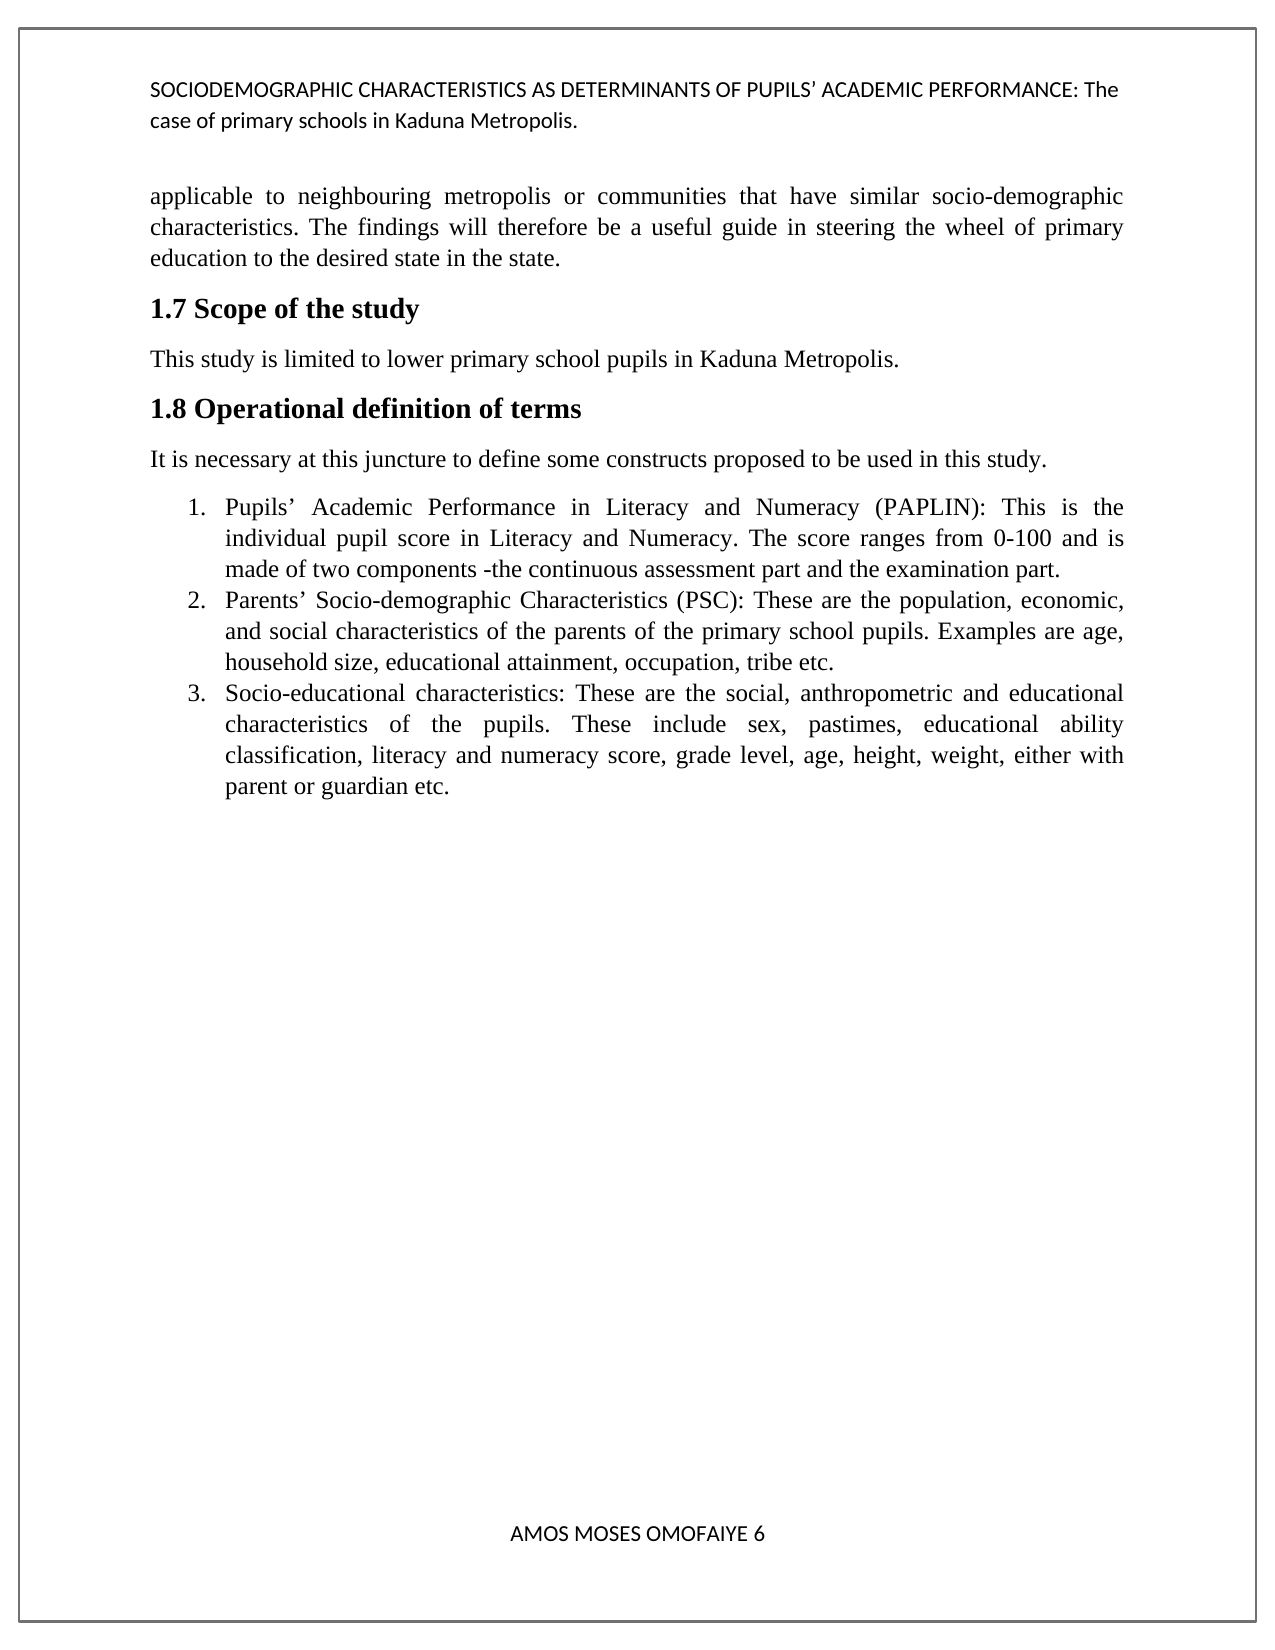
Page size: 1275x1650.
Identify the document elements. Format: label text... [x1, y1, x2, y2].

list Pupils’ Academic Performance in Literacy and Numeracy (PAPLIN): This is the individual pupil score in Literacy and Numeracy. The score ranges from 0-100 and is made of two components -the continuous assessment part and the examination part. [187, 492, 1125, 583]
text This study is limited to lower primary school pupils in Kaduna Metropolis. [150, 344, 1125, 372]
list Parents’ Socio-demographic Characteristics (PSC): These are the population, economic, and social characteristics of the parents of the primary school pupils. Examples are age, household size, educational attainment, occupation, tribe etc. [187, 585, 1125, 676]
text 1.7 Scope of the study [150, 291, 1125, 324]
text 1.8 Operational definition of terms [150, 391, 1125, 425]
text It is necessary at this juncture to define some constructs proposed to be used in this study. [150, 444, 1125, 473]
list Socio-educational characteristics: These are the social, anthropometric and educational characteristics of the pupils. These include sex, pastimes, educational ability classification, literacy and numeracy score, grade level, age, height, weight, either with parent or guardian etc. [187, 678, 1125, 800]
